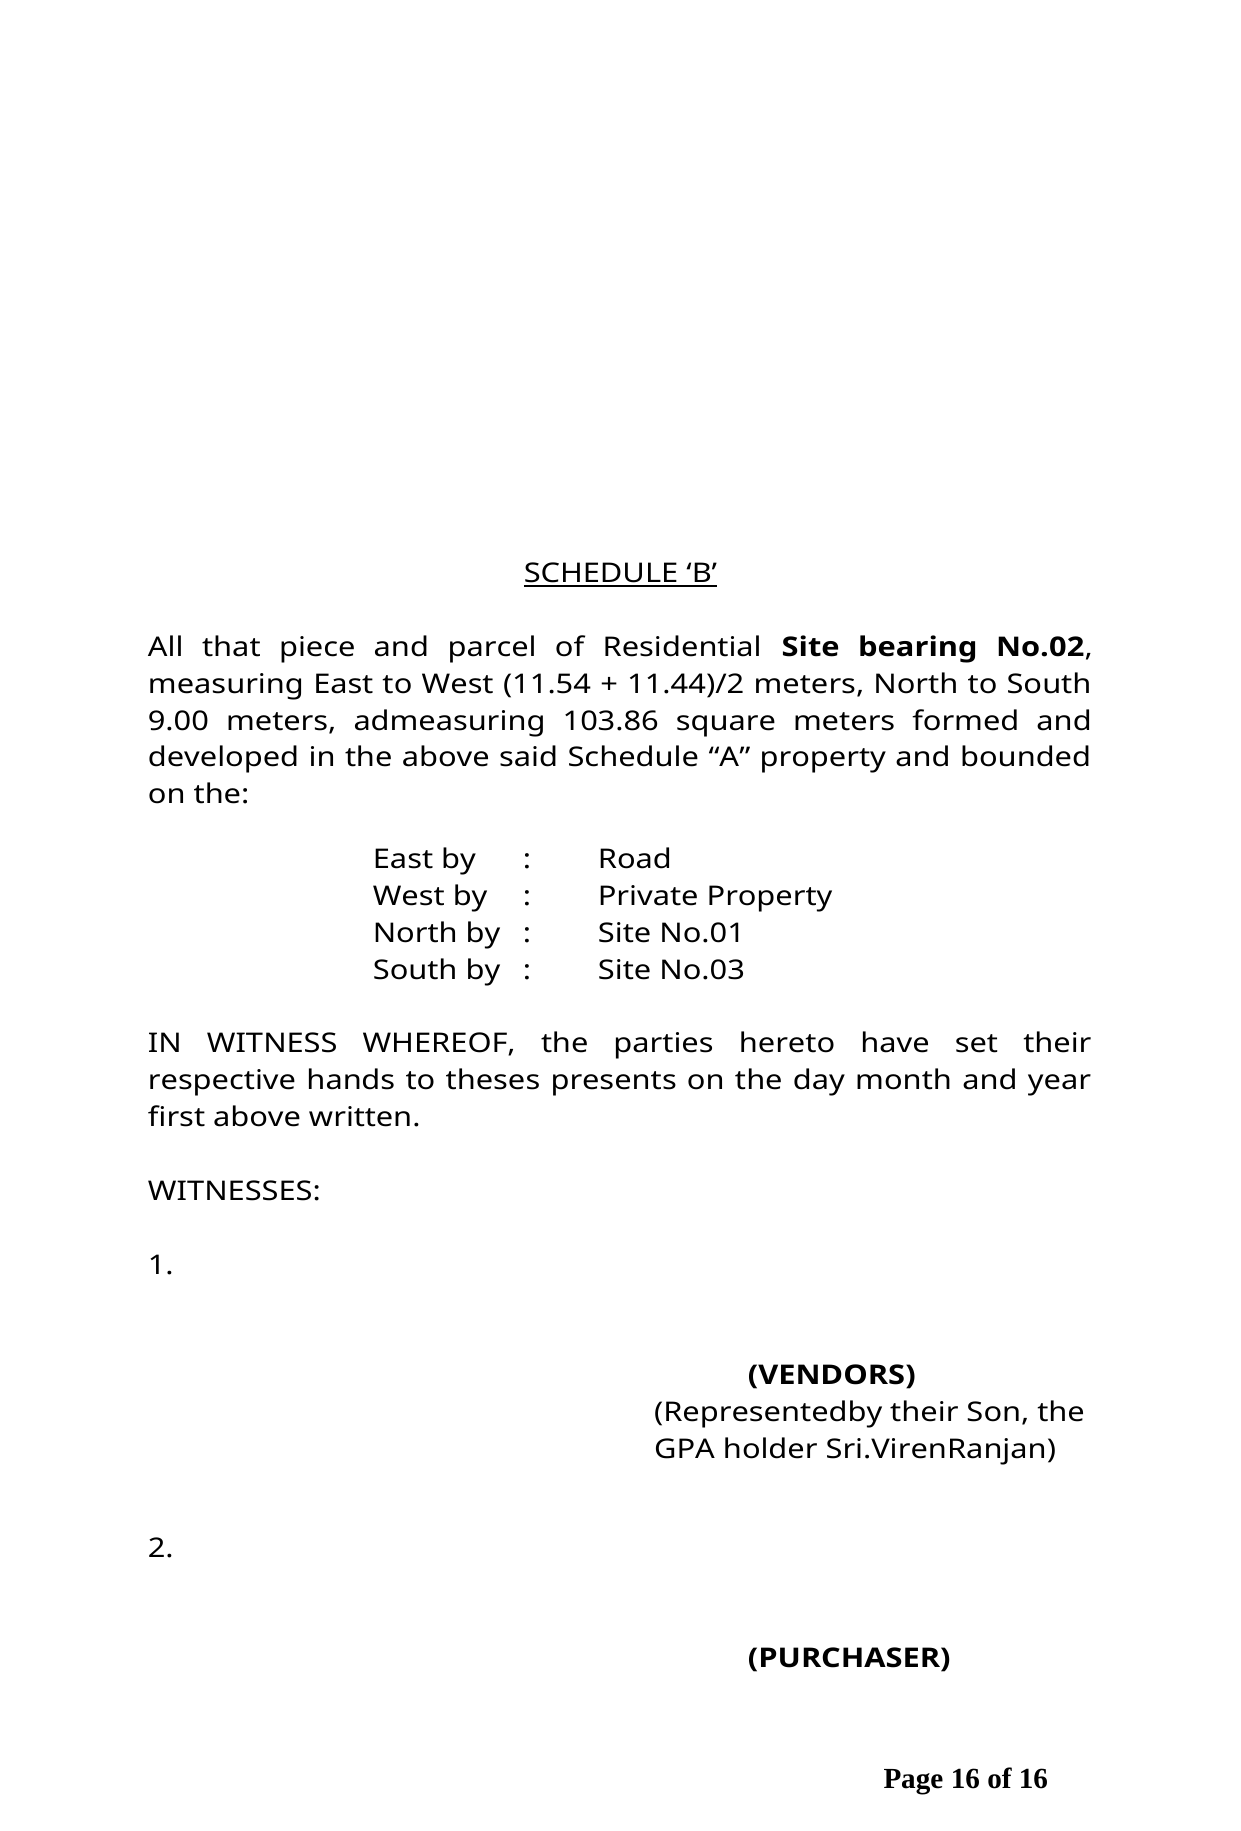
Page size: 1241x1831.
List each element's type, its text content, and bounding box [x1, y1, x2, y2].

text (Representedby their Son, the GPA holder Sri.VirenRanjan) [654, 1393, 1093, 1466]
text West by : Private Property [148, 876, 1093, 913]
text SCHEDULE ‘B’ [148, 553, 1093, 590]
text All that piece and parcel of Residential Site bearing No.02, measuring East to West (11.54 + 11.44)/2 meters, North to South 9.00 meters, admeasuring 103.86 square meters formed and developed in the above said Schedule “A” property and bounded on the: [148, 627, 1093, 812]
text WITNESSES: [148, 1171, 1093, 1208]
text East by : Road [148, 839, 1093, 876]
text South by : Site No.03 [148, 950, 1093, 987]
text (PURCHASER) [148, 1639, 1093, 1676]
text 1. [148, 1245, 1093, 1282]
text North by : Site No.01 [148, 913, 1093, 950]
text 2. [148, 1528, 1093, 1565]
text (VENDORS) [673, 1356, 1093, 1393]
text IN WITNESS WHEREOF, the parties hereto have set their respective hands to theses presents on the day month and year first above written. [148, 1024, 1093, 1134]
